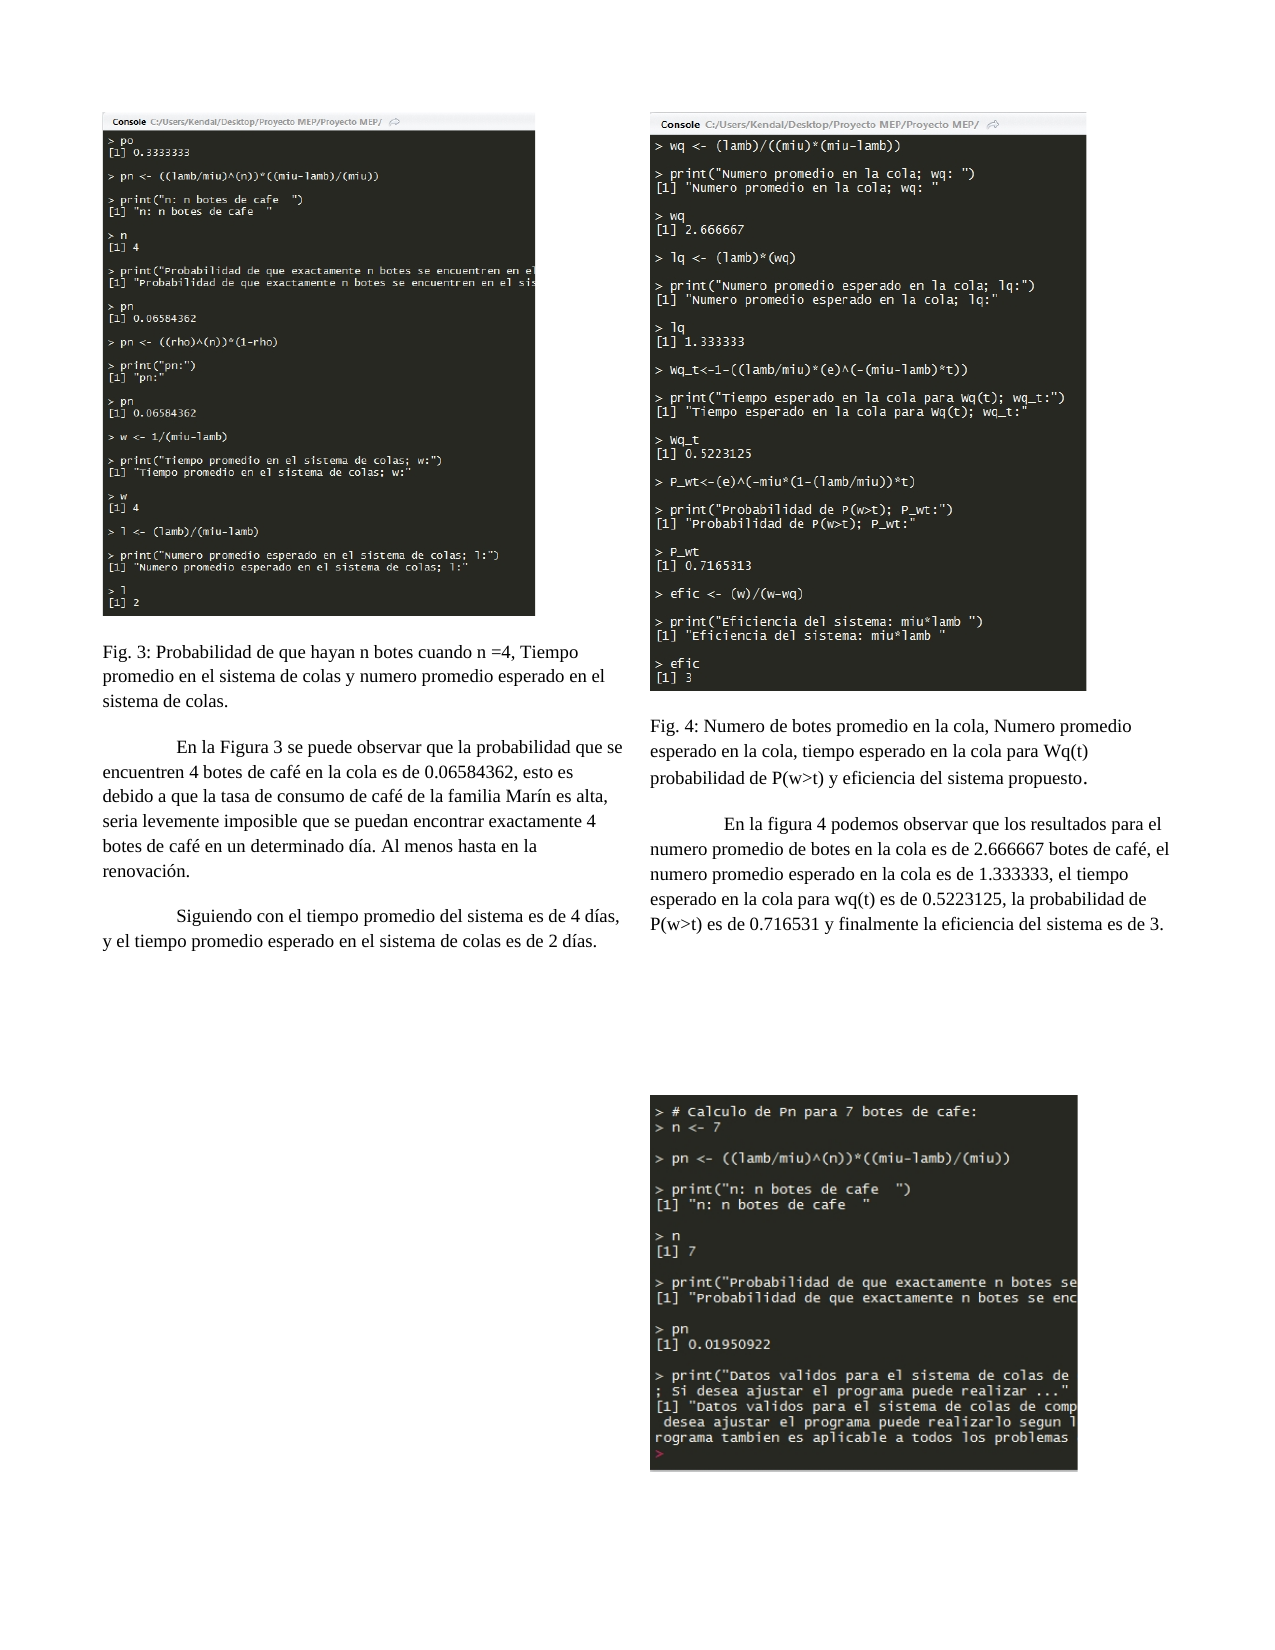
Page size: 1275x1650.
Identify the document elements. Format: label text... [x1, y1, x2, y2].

text Fig. 3: Probabilidad de que hayan n botes cuando n =4, Tiempo promedio en el sistema de colas y numero promedio esperado en el sistema de colas. [102, 641, 625, 712]
text Siguiendo con el tiempo promedio del sistema es de 4 días, y el tiempo promedio esperado en el sistema de colas es de 2 días. [102, 905, 625, 952]
picture [650, 1095, 1078, 1472]
picture [102, 112, 536, 616]
picture [650, 112, 1087, 691]
text En la Figura 3 se puede observar que la probabilidad que se encuentren 4 botes de café en la cola es de 0.06584362, esto es debido a que la tasa de consumo de café de la familia Marín es alta, seria levemente imposible que se puedan encontrar exactamente 4 botes de café en un determinado día. Al menos hasta en la renovación. [102, 736, 625, 881]
text En la figura 4 podemos observar que los resultados para el numero promedio de botes en la cola es de 2.666667 botes de café, el numero promedio esperado en la cola es de 1.333333, el tiempo esperado en la cola para wq(t) es de 0.5223125, la probabilidad de P(w>t) es de 0.716531 y finalmente la eficiencia del sistema es de 3. [650, 813, 1173, 934]
text Fig. 4: Numero de botes promedio en la cola, Numero promedio esperado en la cola, tiempo esperado en la cola para Wq(t) probabilidad de P(w>t) y eficiencia del sistema propuesto. [650, 715, 1173, 789]
